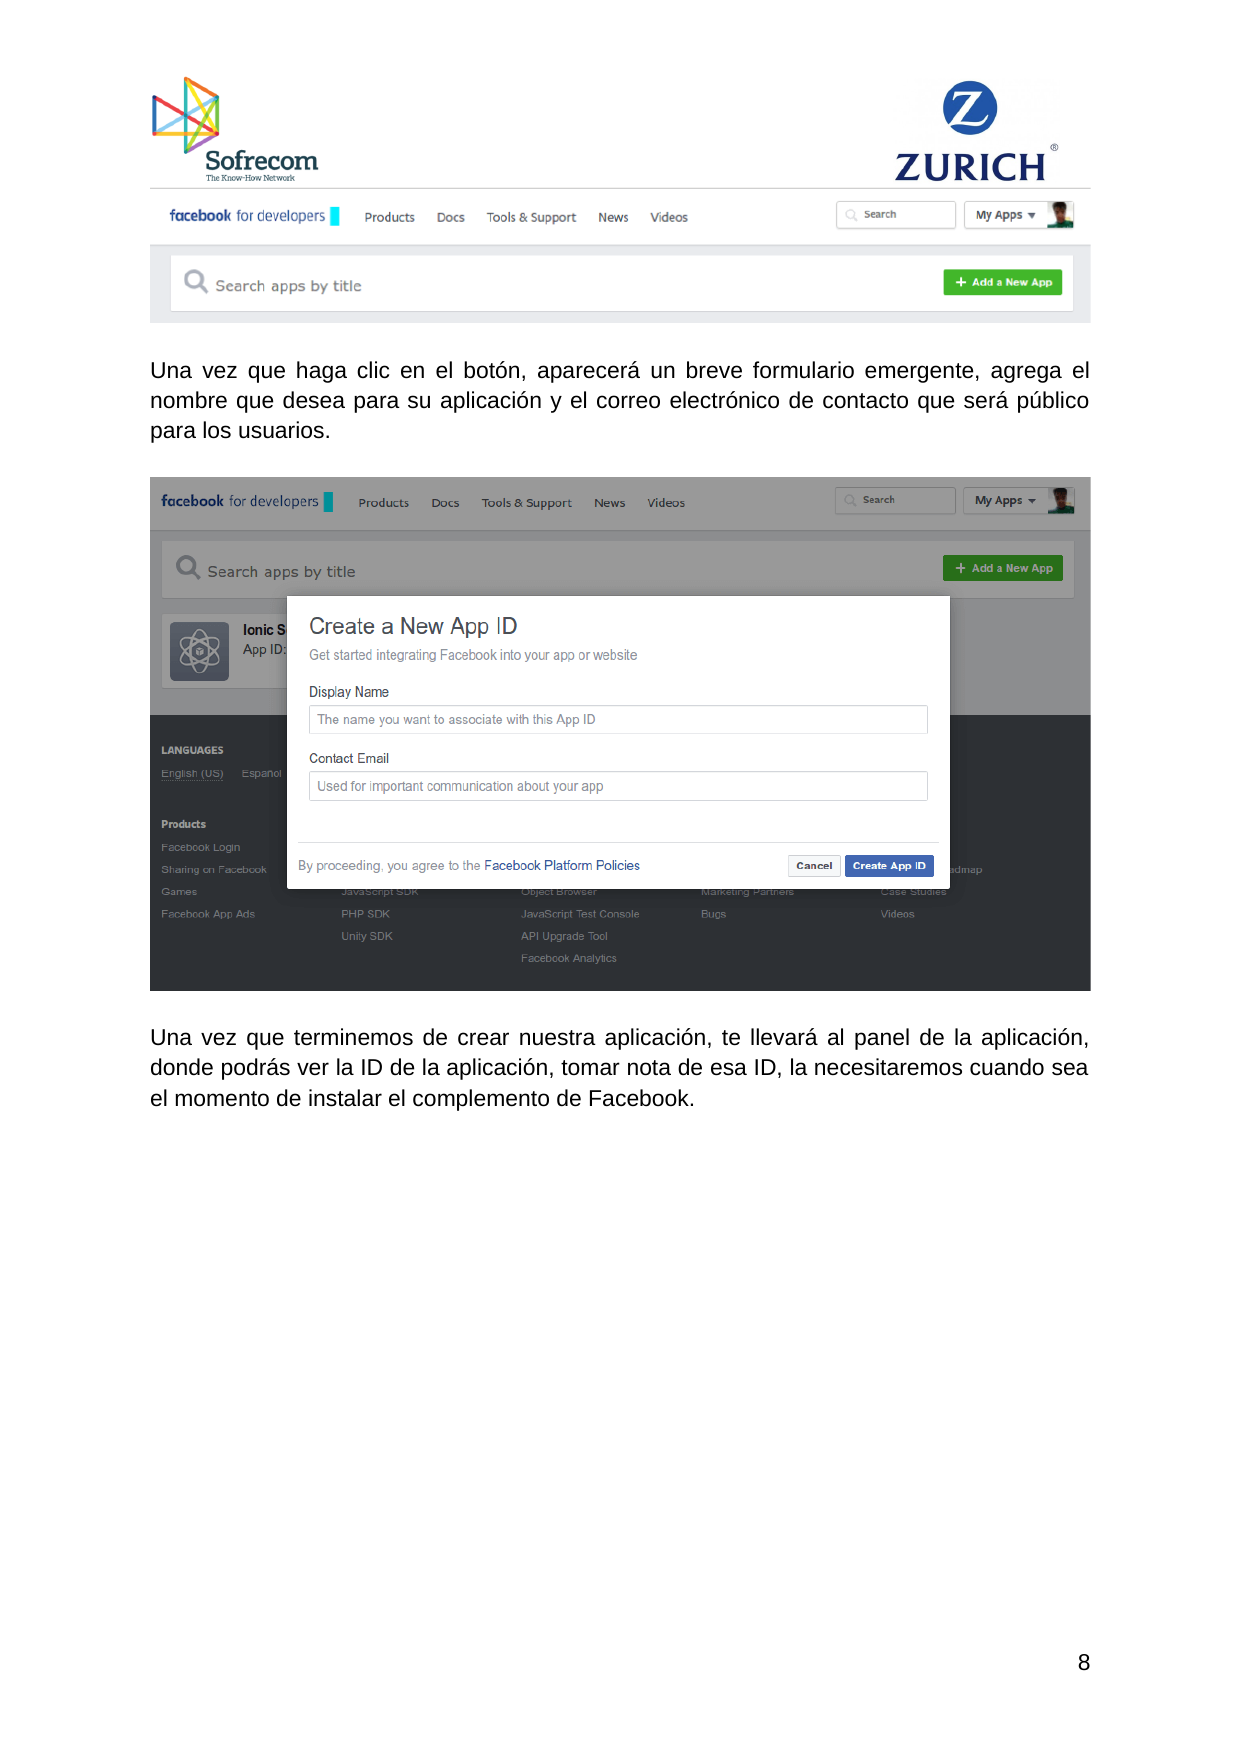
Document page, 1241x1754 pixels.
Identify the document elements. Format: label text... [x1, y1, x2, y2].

picture [150, 187, 1091, 323]
picture [893, 78, 1060, 184]
text Una vez que terminemos de crear nuestra aplicación, te llevará al panel de la aplicación, donde podrás ver la ID de la aplicación, tomar nota de esa ID, la necesitaremos cuando sea el momento de instalar el complemento de Facebook. [150, 1024, 1090, 1111]
picture [150, 75, 320, 184]
picture [150, 477, 1091, 991]
text Una vez que haga clic en el botón, aparecerá un breve formulario emergente, agrega el nombre que desea para su aplicación y el correo electrónico de contacto que será público para los usuarios. [150, 357, 1090, 443]
